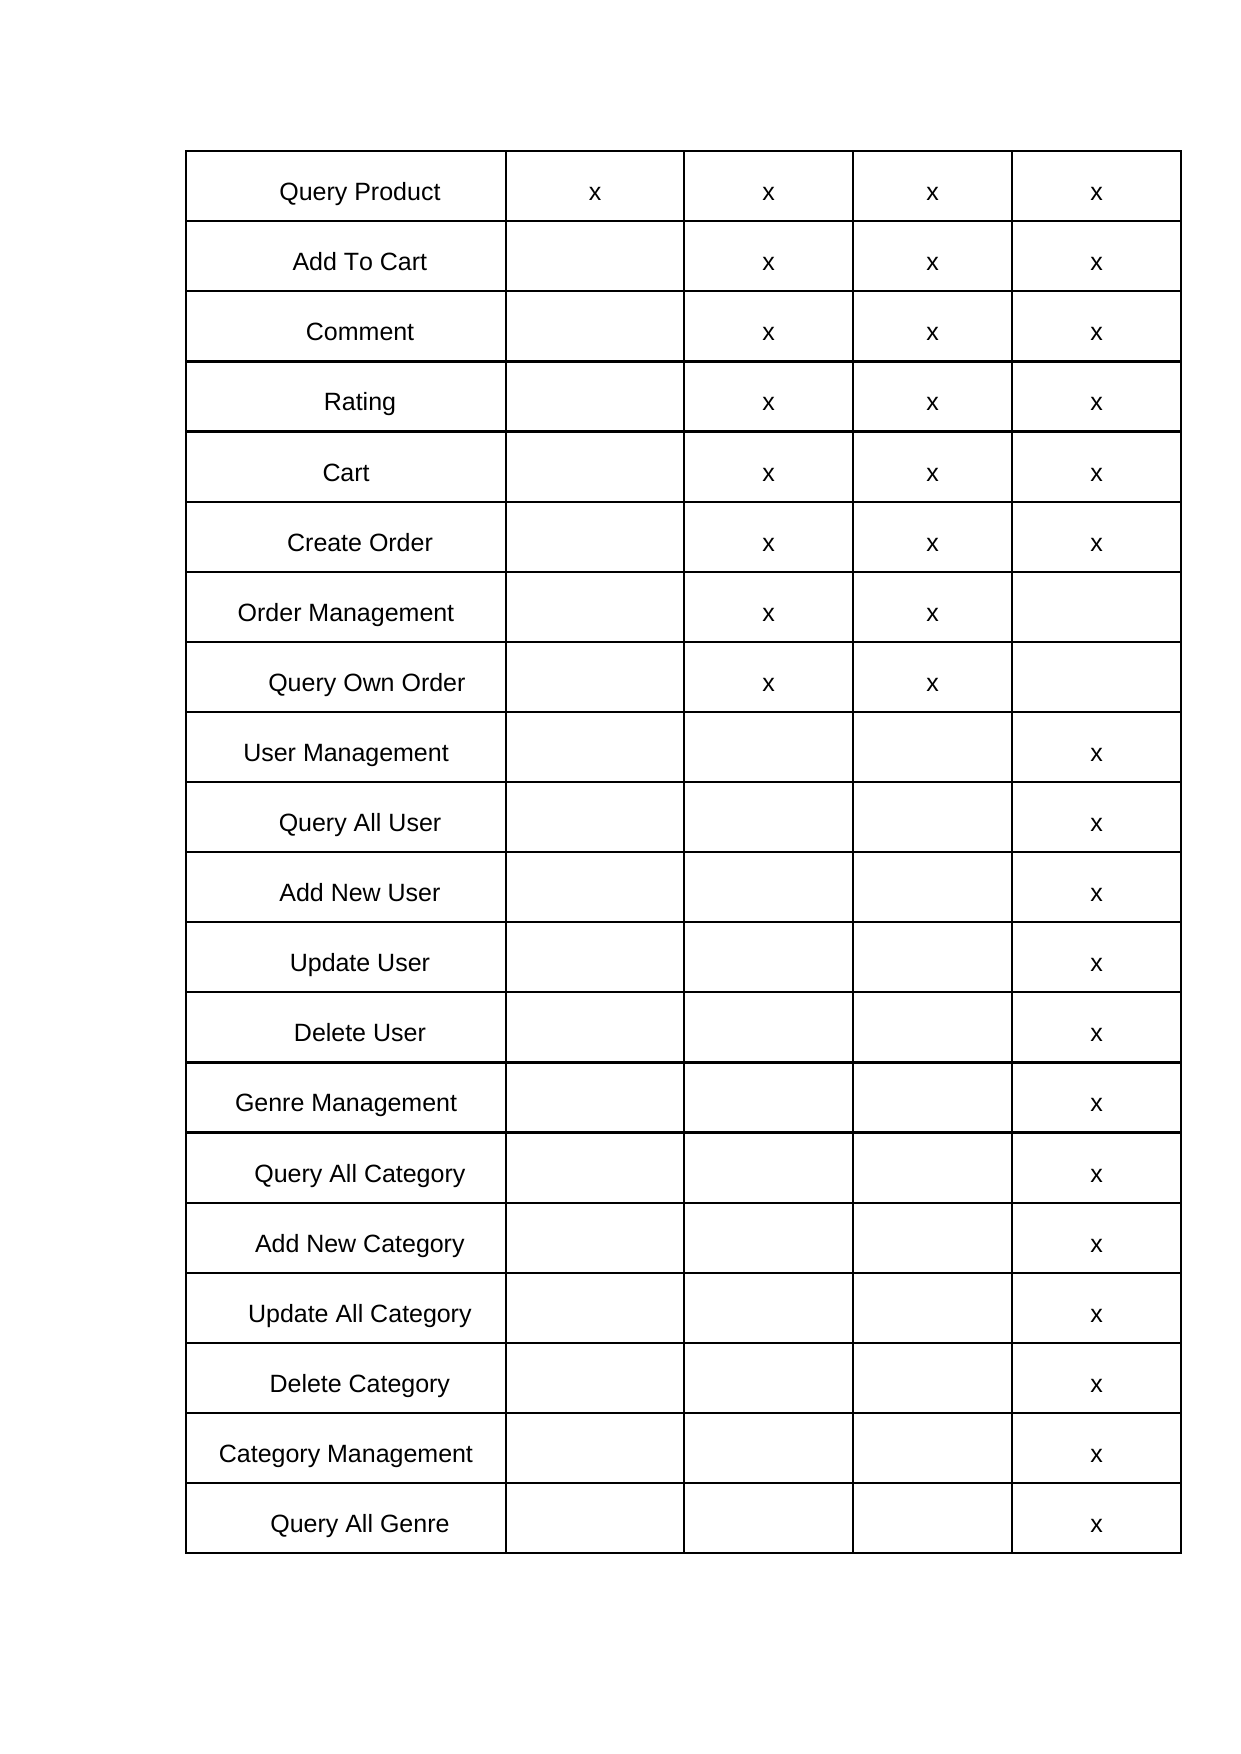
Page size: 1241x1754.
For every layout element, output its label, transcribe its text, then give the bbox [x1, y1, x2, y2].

table_cell [854, 853, 1011, 921]
table_cell x [685, 152, 852, 220]
table_cell Query Product [187, 152, 505, 220]
table_cell [685, 1484, 852, 1552]
table_cell Order Management [187, 573, 505, 641]
table_cell x [685, 433, 852, 501]
table_cell x [854, 433, 1011, 501]
table_cell Query All Genre [187, 1484, 505, 1552]
table_cell User Management [187, 713, 505, 781]
table_cell x [1013, 222, 1180, 290]
table_cell x [854, 643, 1011, 711]
table_cell x [1013, 1204, 1180, 1272]
table_cell [854, 1064, 1011, 1131]
table_cell Query All Category [187, 1134, 505, 1202]
table_cell [854, 1204, 1011, 1272]
table_cell x [1013, 1414, 1180, 1482]
table_cell Add To Cart [187, 222, 505, 290]
table_cell [507, 993, 683, 1061]
table_cell x [1013, 923, 1180, 991]
table_cell Update All Category [187, 1274, 505, 1342]
table_cell [854, 1134, 1011, 1202]
table_cell [507, 1414, 683, 1482]
table_cell Update User [187, 923, 505, 991]
table_cell [1013, 643, 1180, 711]
table_cell x [854, 152, 1011, 220]
table_cell [1013, 573, 1180, 641]
table_cell [854, 1484, 1011, 1552]
table_cell [854, 1414, 1011, 1482]
table_cell [507, 433, 683, 501]
table_cell x [854, 573, 1011, 641]
table_cell [685, 1204, 852, 1272]
table_cell x [685, 363, 852, 430]
table_cell x [1013, 1064, 1180, 1131]
table_cell Genre Management [187, 1064, 505, 1131]
table_cell Rating [187, 363, 505, 430]
table_cell Cart [187, 433, 505, 501]
table_cell [507, 1064, 683, 1131]
table_cell x [685, 292, 852, 360]
table_cell Comment [187, 292, 505, 360]
table_cell [685, 853, 852, 921]
table_cell x [507, 152, 683, 220]
table_cell Delete Category [187, 1344, 505, 1412]
table_cell [685, 1414, 852, 1482]
table_cell [685, 923, 852, 991]
table_cell Create Order [187, 503, 505, 571]
table_cell x [1013, 1134, 1180, 1202]
table_cell [507, 503, 683, 571]
table_cell x [685, 643, 852, 711]
table_cell x [854, 503, 1011, 571]
table_cell Delete User [187, 993, 505, 1061]
table_cell x [854, 292, 1011, 360]
table_cell [685, 1134, 852, 1202]
table_cell x [1013, 433, 1180, 501]
table_cell [507, 923, 683, 991]
table_cell [685, 1274, 852, 1342]
table_cell [685, 1344, 852, 1412]
table_cell [507, 1344, 683, 1412]
table_cell x [1013, 152, 1180, 220]
table_cell x [685, 573, 852, 641]
table_cell [685, 713, 852, 781]
table_cell x [1013, 1484, 1180, 1552]
table_cell Query All User [187, 783, 505, 851]
table_cell [507, 643, 683, 711]
table_cell [854, 1274, 1011, 1342]
table_cell x [1013, 1344, 1180, 1412]
table_cell Query Own Order [187, 643, 505, 711]
table_cell [507, 853, 683, 921]
table_cell x [685, 503, 852, 571]
table_cell x [1013, 363, 1180, 430]
table_cell x [1013, 292, 1180, 360]
table_cell [854, 993, 1011, 1061]
table_cell [854, 783, 1011, 851]
table_cell x [854, 222, 1011, 290]
table_cell [507, 1204, 683, 1272]
table_cell x [1013, 503, 1180, 571]
table_cell x [1013, 853, 1180, 921]
table_cell [507, 222, 683, 290]
table_cell x [1013, 783, 1180, 851]
table_cell x [854, 363, 1011, 430]
table_cell [854, 923, 1011, 991]
table_cell x [1013, 1274, 1180, 1342]
table_cell [685, 1064, 852, 1131]
table_cell Add New Category [187, 1204, 505, 1272]
table_cell x [1013, 993, 1180, 1061]
table_cell x [1013, 713, 1180, 781]
table_cell [507, 363, 683, 430]
table_cell [507, 1274, 683, 1342]
table_cell [507, 1484, 683, 1552]
table_cell [854, 1344, 1011, 1412]
table_cell [854, 713, 1011, 781]
table_cell [507, 783, 683, 851]
table_cell [507, 573, 683, 641]
table_cell x [685, 222, 852, 290]
table_cell [507, 713, 683, 781]
table_cell [685, 783, 852, 851]
table_cell Add New User [187, 853, 505, 921]
table_cell [507, 1134, 683, 1202]
table_cell Category Management [187, 1414, 505, 1482]
table_cell [507, 292, 683, 360]
table_cell [685, 993, 852, 1061]
